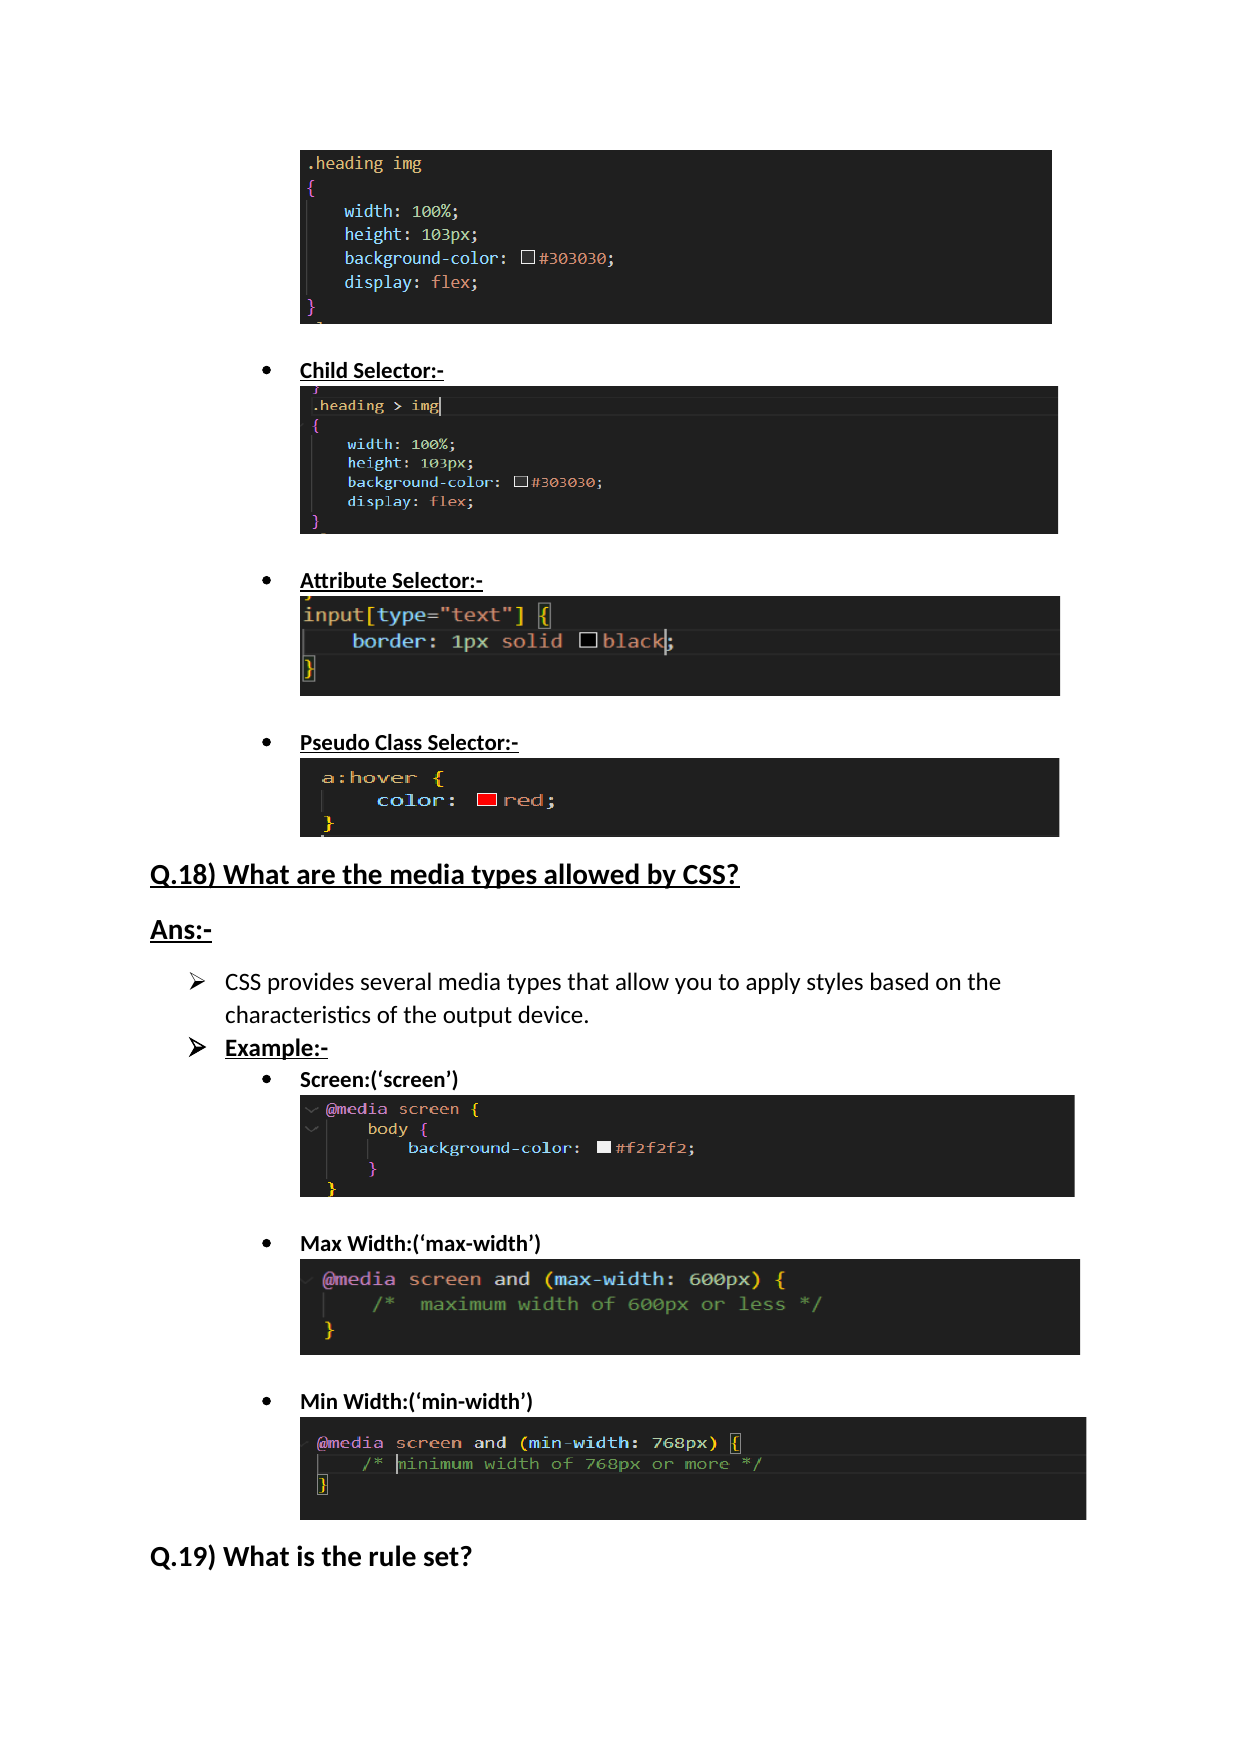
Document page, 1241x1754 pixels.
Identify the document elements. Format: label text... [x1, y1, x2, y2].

list Example:- [187, 1032, 1090, 1062]
list Max Width:(‘max-width’) [262, 1229, 1090, 1257]
list CSS provides several media types that allow you to apply styles based on the characteristics of the output device. [187, 966, 1090, 1029]
picture [300, 1417, 1087, 1520]
picture [300, 1095, 1075, 1197]
list Screen:(‘screen’) [262, 1065, 1090, 1093]
picture [300, 758, 1060, 837]
list Attribute Selector:- [262, 566, 1090, 594]
text Q.19) What is the rule set? [150, 1538, 1090, 1574]
picture [300, 386, 1059, 534]
text Ans:- [150, 911, 1090, 946]
text Q.18) What are the media types allowed by CSS? [150, 856, 1090, 891]
picture [300, 150, 1052, 324]
picture [300, 596, 1060, 696]
picture [300, 1259, 1080, 1355]
list Pseudo Class Selector:- [262, 728, 1090, 756]
list Child Selector:- [262, 356, 1090, 384]
list Min Width:(‘min-width’) [262, 1387, 1090, 1415]
